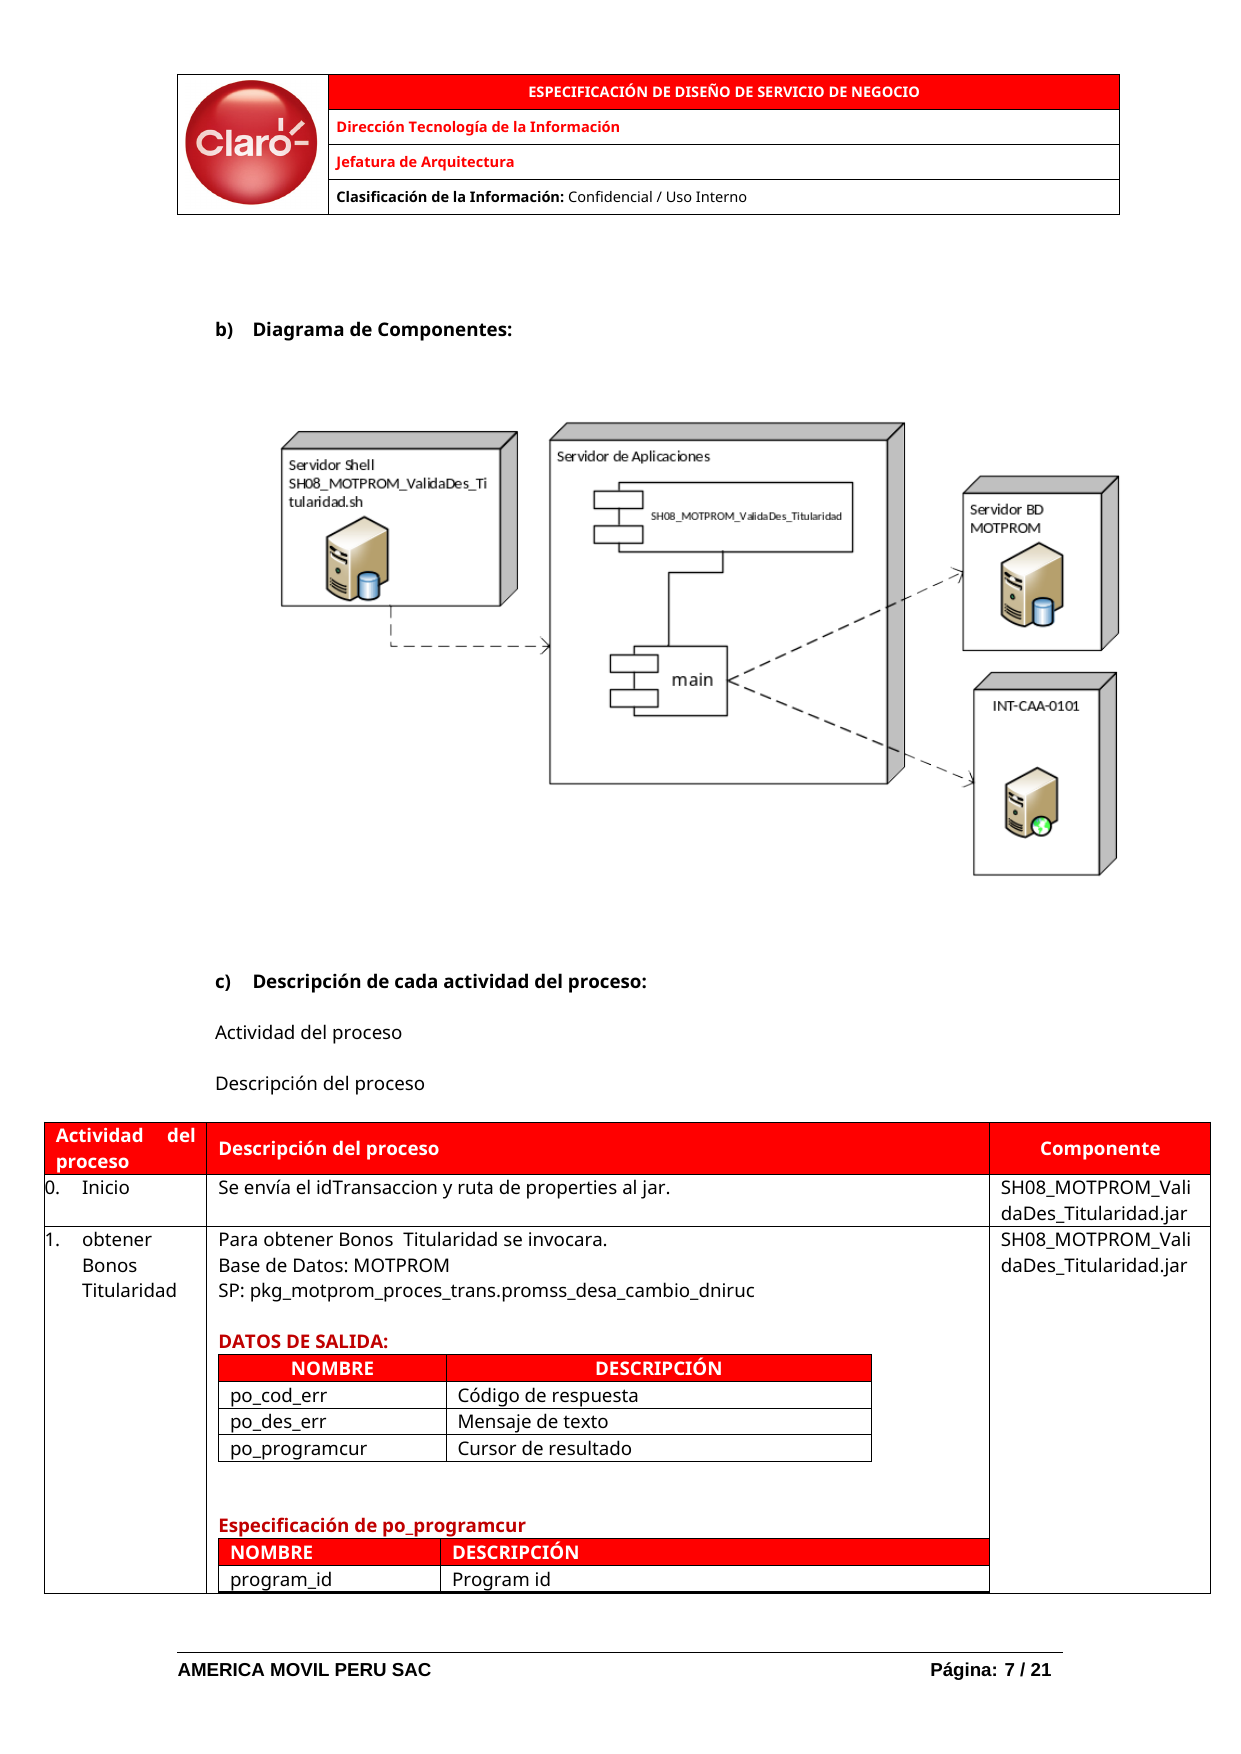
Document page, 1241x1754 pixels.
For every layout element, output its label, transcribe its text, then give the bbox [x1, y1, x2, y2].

list Diagrama de Componentes: [215, 316, 1063, 341]
table_header Actividad del proceso [45, 1123, 206, 1174]
table_cell obtener Bonos Titularidad [45, 1227, 206, 1592]
text Actividad del proceso [177, 1019, 1063, 1045]
table_cell SH08_MOTPROM_ValidaDes_Titularidad.jar [990, 1227, 1210, 1592]
table_cell Inicio [45, 1175, 206, 1226]
table_header Componente [990, 1123, 1210, 1174]
table_cell Se envía el idTransaccion y ruta de properties al jar. [207, 1175, 989, 1226]
table_cell SH08_MOTPROM_ValidaDes_Titularidad.jar [990, 1175, 1210, 1226]
picture [185, 80, 322, 209]
table_header Descripción del proceso [207, 1123, 989, 1174]
list Descripción de cada actividad del proceso: [215, 968, 1063, 994]
text Descripción del proceso [177, 1071, 1063, 1096]
